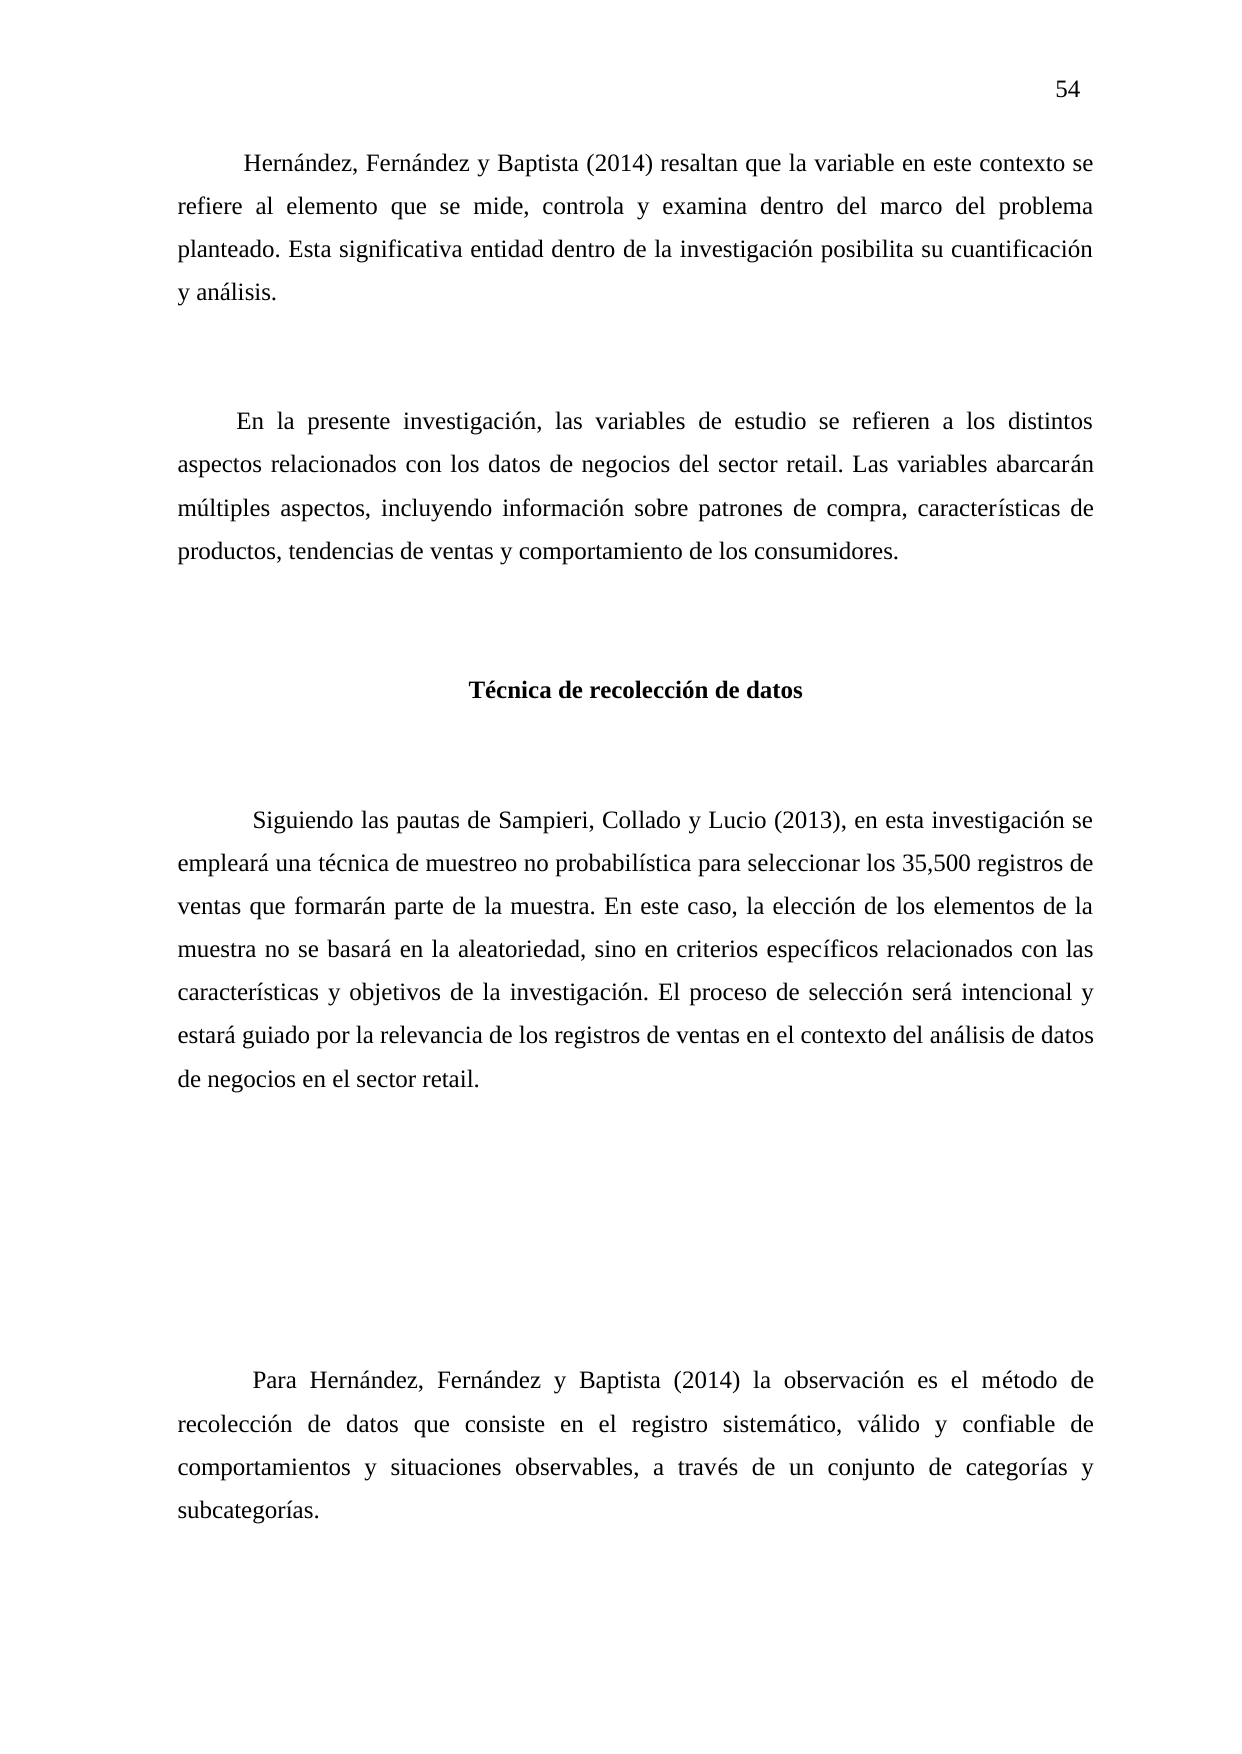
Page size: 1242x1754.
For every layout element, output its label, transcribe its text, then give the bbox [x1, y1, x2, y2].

text Siguiendo las pautas de Sampieri, Collado y Lucio (2013), en esta investigación se empleará una técnica de muestreo no probabilística para seleccionar los 35,500 registros de ventas que formarán parte de la muestra. En este caso, la elección de los elementos de la muestra no se basará en la aleatoriedad, sino en criterios específicos relacionados con las características y objetivos de la investigación. El proceso de selección será intencional y estará guiado por la relevancia de los registros de ventas en el contexto del análisis de datos de negocios en el sector retail. [177, 805, 1094, 1092]
text En la presente investigación, las variables de estudio se refieren a los distintos aspectos relacionados con los datos de negocios del sector retail. Las variables abarcarán múltiples aspectos, incluyendo información sobre patrones de compra, características de productos, tendencias de ventas y comportamiento de los consumidores. [177, 406, 1094, 564]
text Para Hernández, Fernández y Baptista (2014) la observación es el método de recolección de datos que consiste en el registro sistemático, válido y confiable de comportamientos y situaciones observables, a través de un conjunto de categorías y subcategorías. [177, 1366, 1094, 1524]
subtitle Técnica de recolección de datos [177, 676, 1094, 704]
text Hernández, Fernández y Baptista (2014) resaltan que la variable en este contexto se refiere al elemento que se mide, controla y examina dentro del marco del problema planteado. Esta significativa entidad dentro de la investigación posibilita su cuantificación y análisis. [177, 148, 1094, 306]
